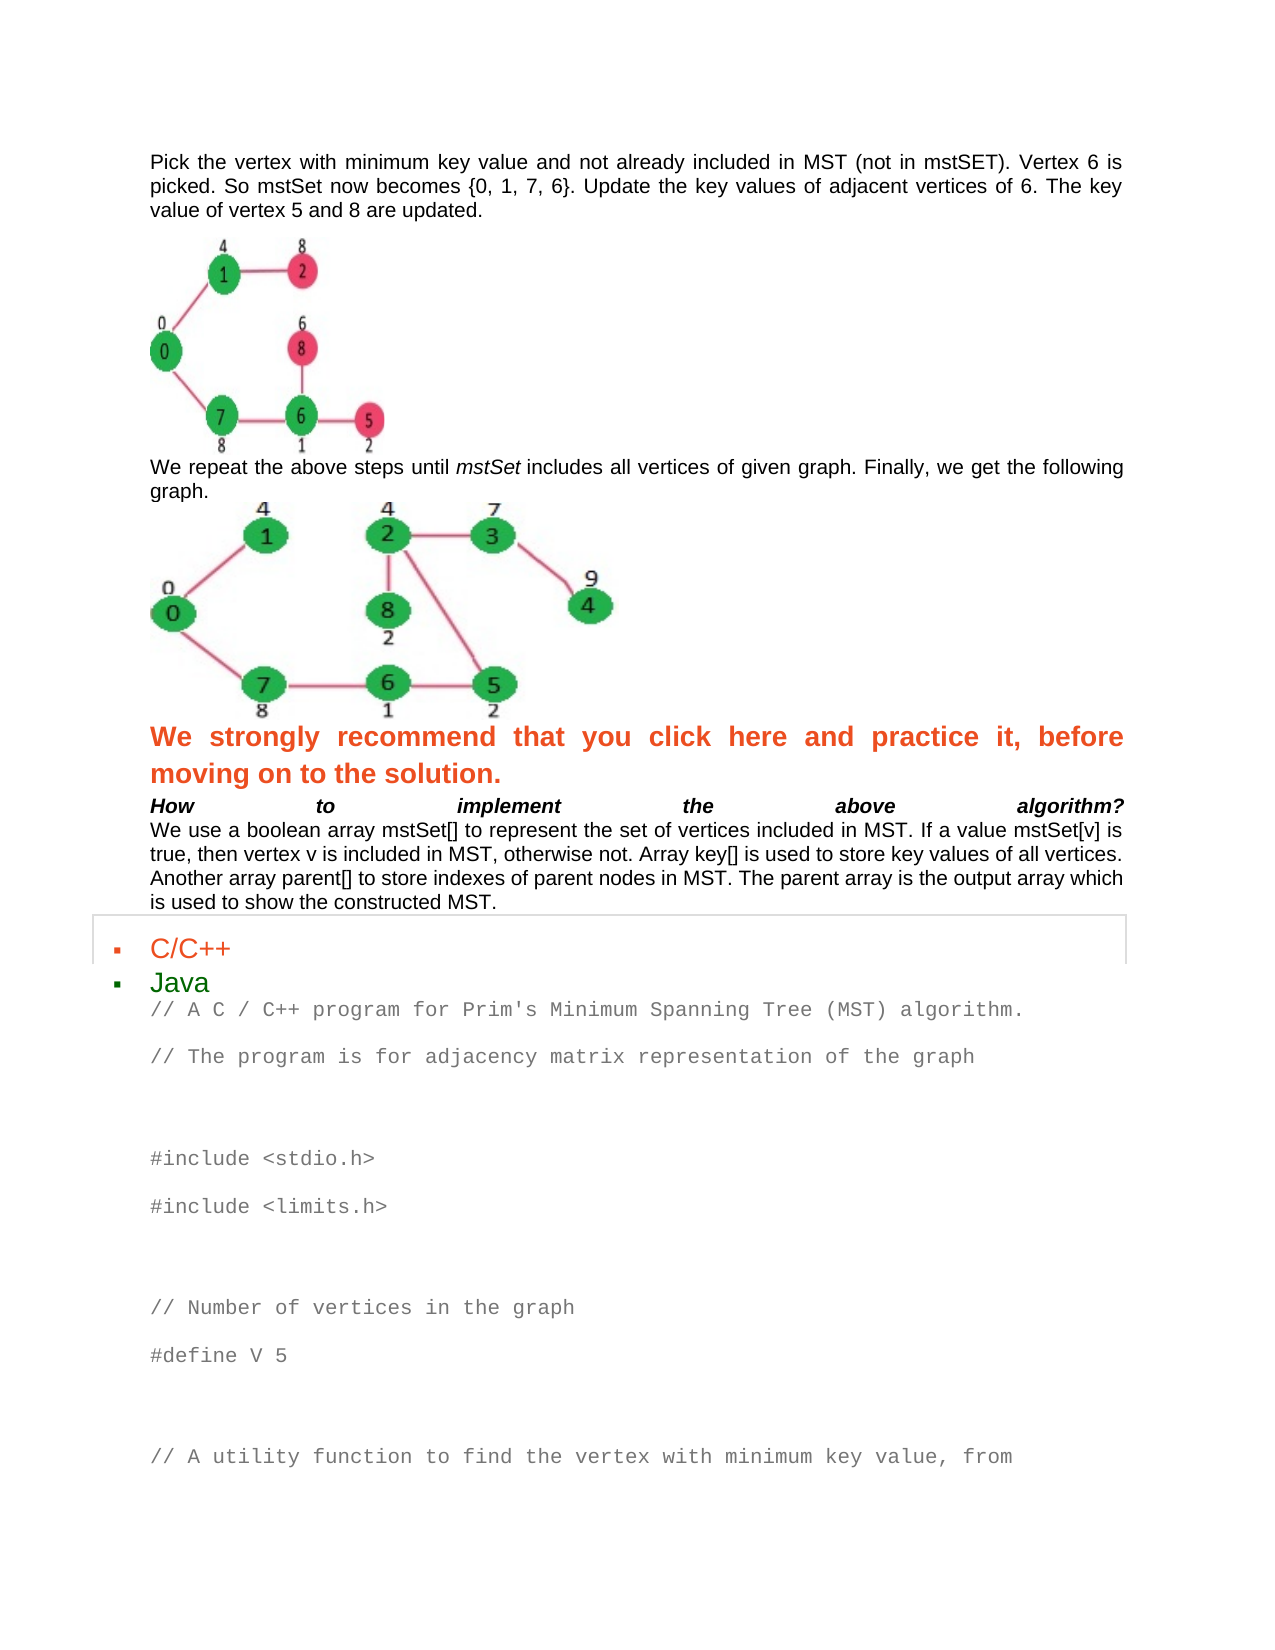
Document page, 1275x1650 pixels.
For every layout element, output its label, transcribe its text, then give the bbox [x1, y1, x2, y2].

picture [150, 237, 385, 455]
text Pick the vertex with minimum key value and not already included in MST (not in mstSET). Vertex 6 is picked. So mstSet now becomes {0, 1, 7, 6}. Update the key values of adjacent vertices of 6. The key value of vertex 5 and 8 are updated. [150, 150, 1125, 222]
picture [150, 502, 619, 720]
text How to implement the above algorithm? We use a boolean array mstSet[] to represent the set of vertices included in MST. If a value mstSet[v] is true, then vertex v is included in MST, otherwise not. Array key[] is used to store key values of all vertices. Another array parent[] to store indexes of parent nodes in MST. The parent array is the output array which is used to show the constructed MST. [150, 794, 1125, 914]
list Java [112, 966, 1106, 998]
text We repeat the above steps until mstSet includes all vertices of given graph. Finally, we get the following graph. [150, 455, 1125, 503]
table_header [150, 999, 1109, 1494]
list C/C++ [94, 916, 1125, 964]
subtitle We strongly recommend that you click here and practice it, before moving on to the solution. [150, 720, 1125, 789]
